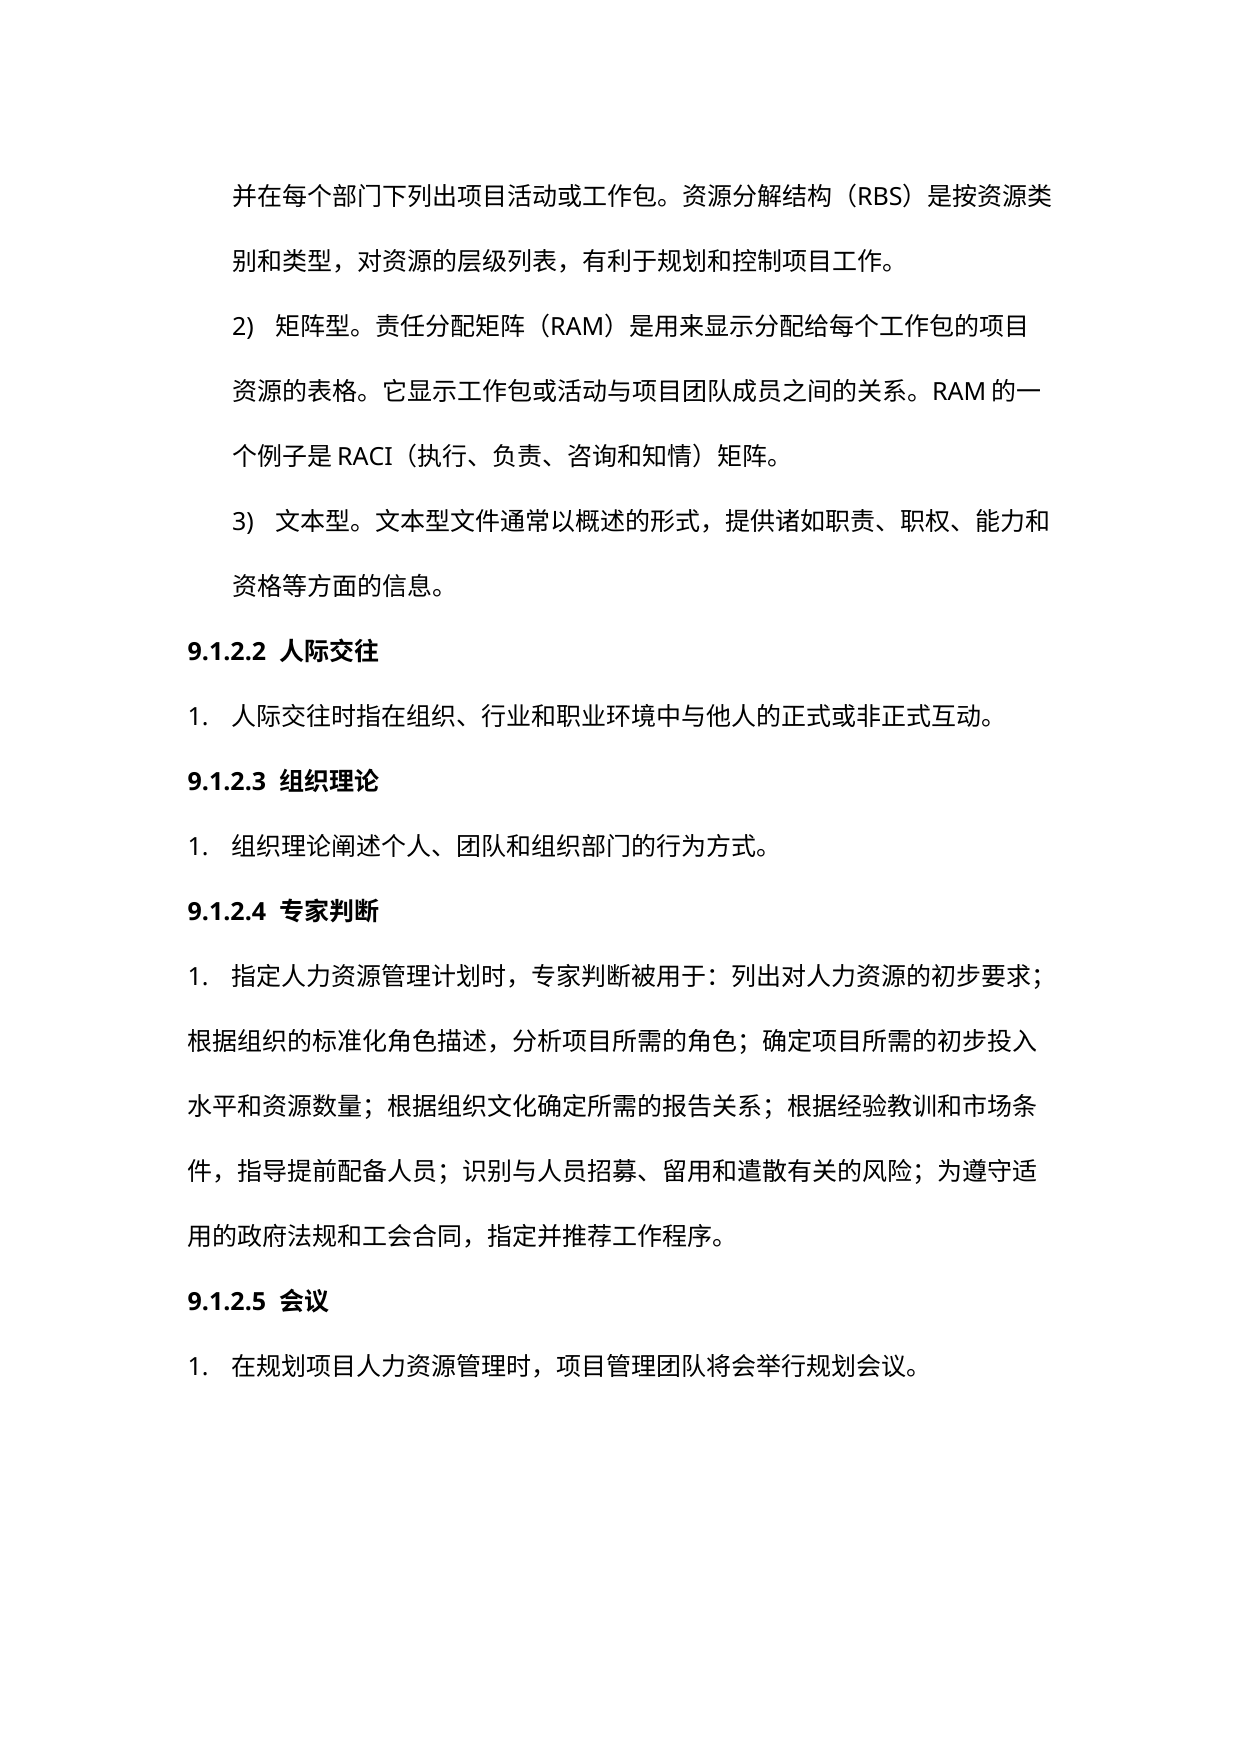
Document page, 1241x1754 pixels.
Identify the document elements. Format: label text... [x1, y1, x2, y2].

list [232, 162, 1053, 292]
list 矩阵型。责任分配矩阵（RAM）是用来显示分配给每个工作包的项目资源的表格。它显示工作包或活动与项目团队成员之间的关系。RAM的一个例子是RACI（执行、负责、咨询和知情）矩阵。 [232, 292, 1053, 487]
list 指定人力资源管理计划时，专家判断被用于：列出对人力资源的初步要求；根据组织的标准化角色描述，分析项目所需的角色；确定项目所需的初步投入水平和资源数量；根据组织文化确定所需的报告关系；根据经验教训和市场条件，指导提前配备人员；识别与人员招募、留用和遣散有关的风险；为遵守适用的政府法规和工会合同，指定并推荐工作程序。 [187, 942, 1053, 1267]
list 人际交往时指在组织、行业和职业环境中与他人的正式或非正式互动。 [187, 682, 1053, 747]
list 9.1.2.3 组织理论 [187, 747, 1053, 812]
list 9.1.2.4 专家判断 [187, 877, 1053, 942]
list 在规划项目人力资源管理时，项目管理团队将会举行规划会议。 [187, 1332, 1053, 1397]
list 组织理论阐述个人、团队和组织部门的行为方式。 [187, 812, 1053, 877]
list 9.1.2.2 人际交往 [187, 617, 1053, 682]
list 文本型。文本型文件通常以概述的形式，提供诸如职责、职权、能力和资格等方面的信息。 [232, 487, 1053, 617]
text 9.1.2.5 会议 [187, 1267, 1053, 1332]
